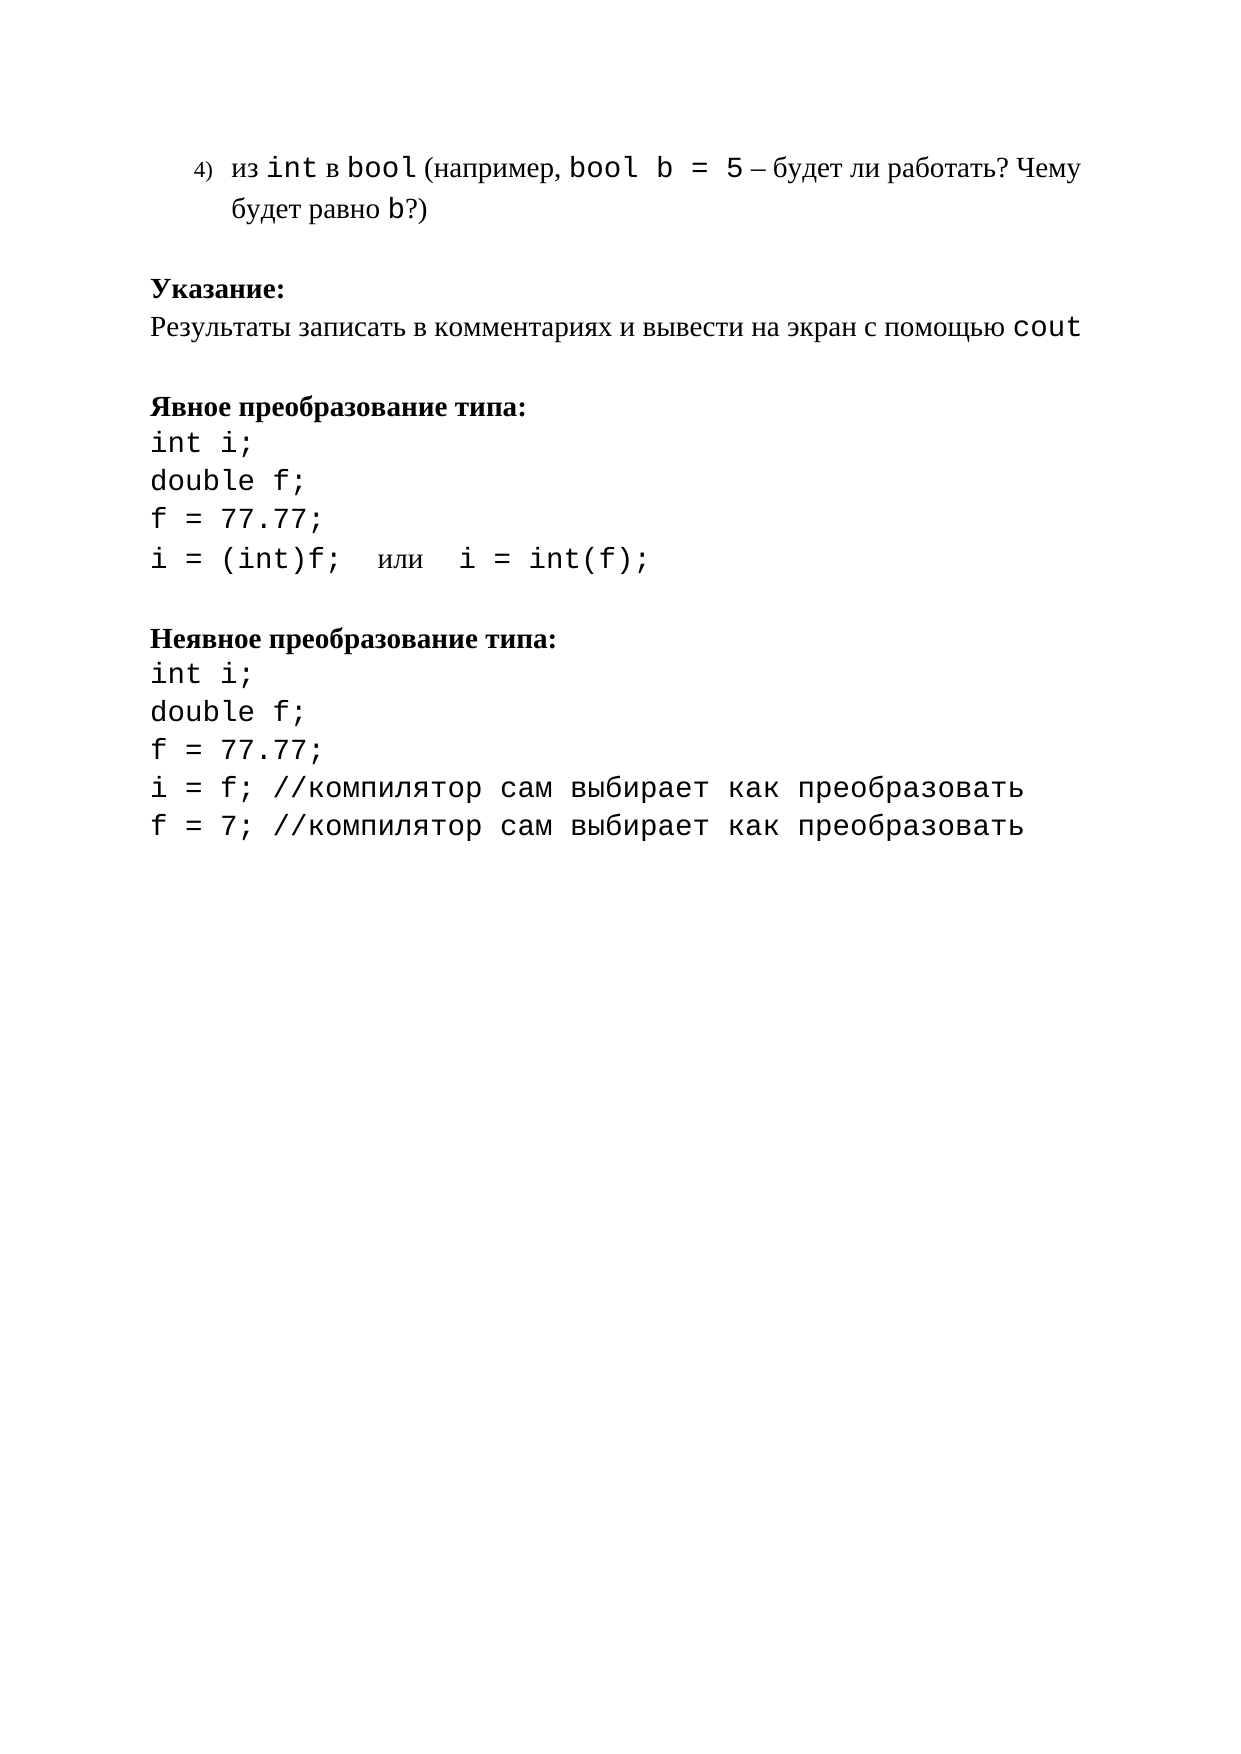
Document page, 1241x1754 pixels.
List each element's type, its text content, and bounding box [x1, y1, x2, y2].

text double f; [150, 697, 1090, 730]
list из int в bool (например, bool b = 5 – будет ли работать? Чему будет равно b?) [194, 150, 1090, 227]
text i = f; //компилятор сам выбирает как преобразовать [150, 773, 1139, 806]
text Указание: [150, 271, 1090, 304]
text f = 77.77; [150, 504, 1090, 537]
text double f; [150, 466, 1090, 499]
text int i; [150, 428, 1090, 461]
text f = 7; //компилятор сам выбирает как преобразовать [150, 811, 1139, 844]
text Результаты записать в комментариях и вывести на экран с помощью cout [150, 309, 1090, 346]
text int i; [150, 659, 1090, 692]
text Неявное преобразование типа: [150, 621, 1090, 654]
text Явное преобразование типа: [150, 389, 1090, 423]
text f = 77.77; [150, 735, 1090, 768]
text i = (int)f; или i = int(f); [150, 542, 1090, 578]
